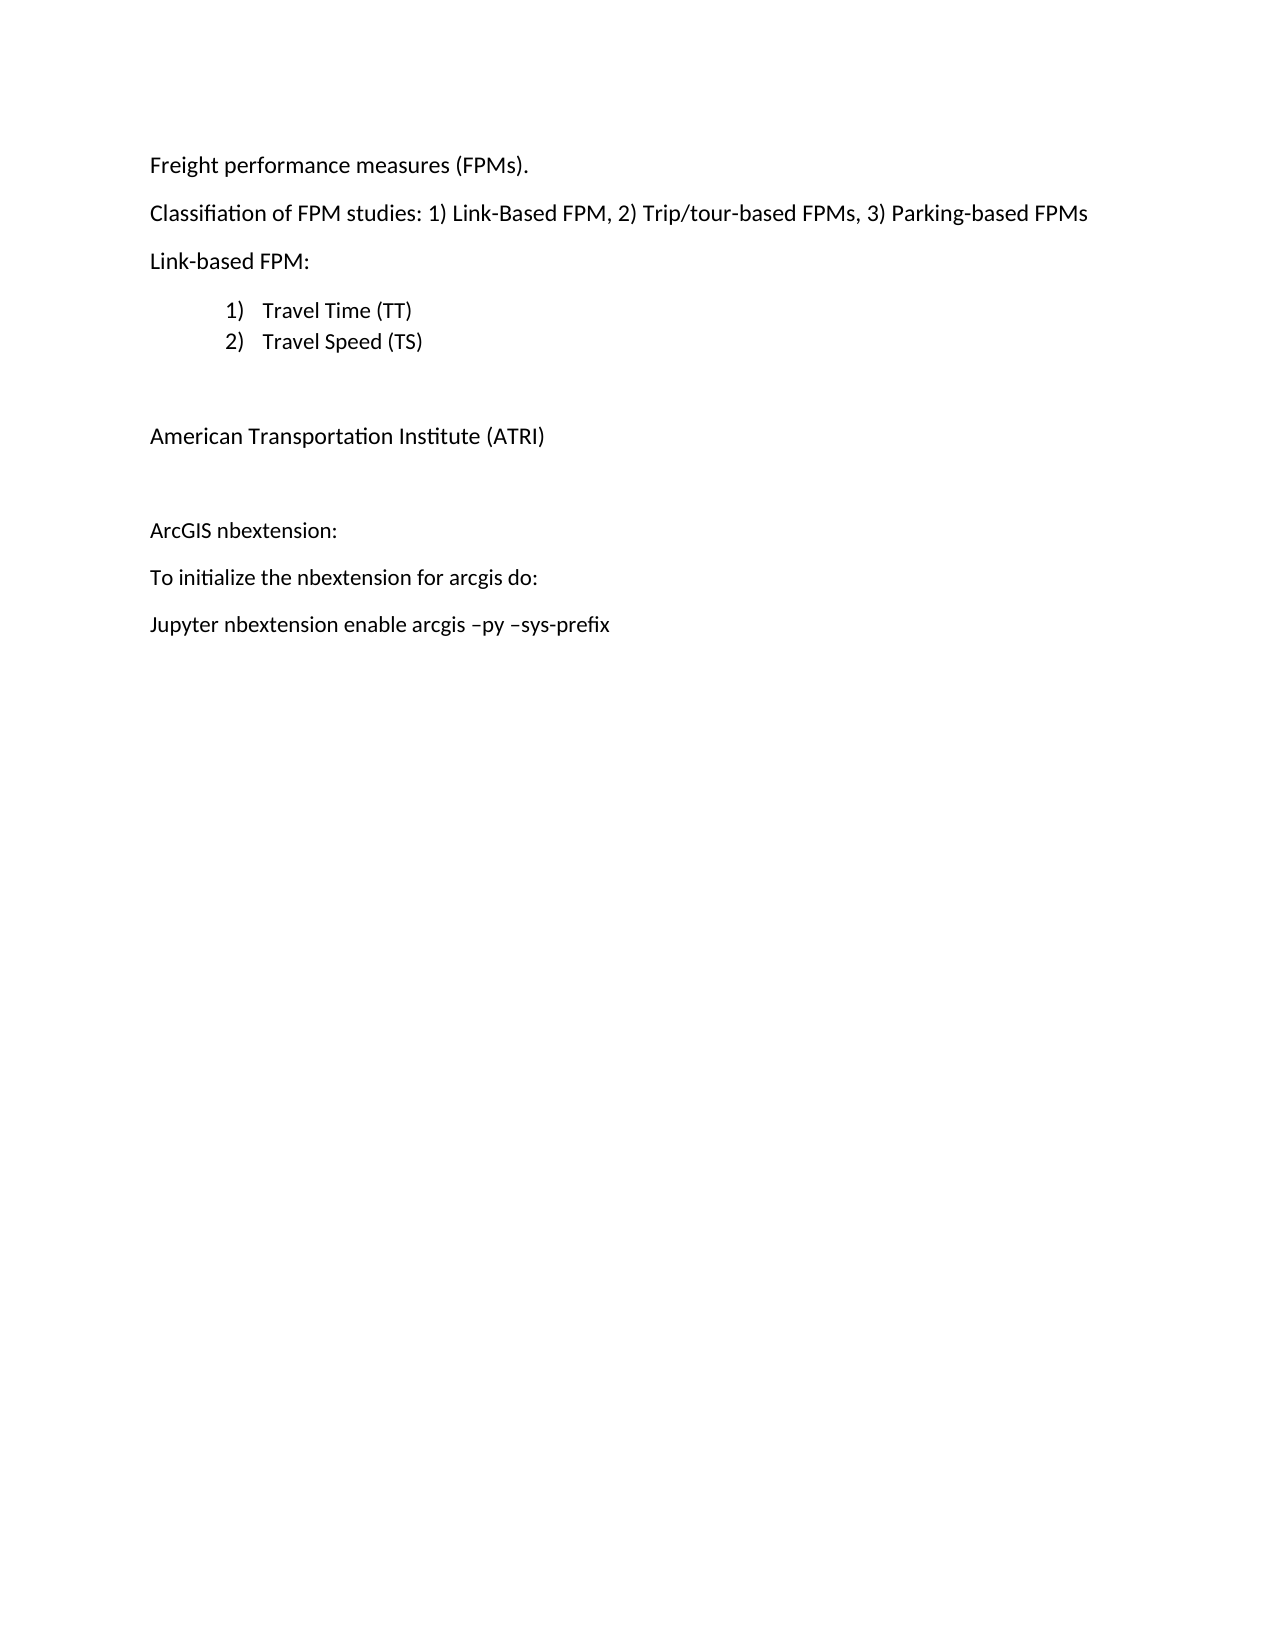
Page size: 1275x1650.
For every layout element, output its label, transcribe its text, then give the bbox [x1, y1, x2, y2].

list Travel Speed (TS) [225, 326, 1125, 356]
text Freight performance measures (FPMs). [150, 150, 1125, 179]
text Classifiation of FPM studies: 1) Link-Based FPM, 2) Trip/tour-based FPMs, 3) Parking-based FPMs [150, 198, 1125, 227]
text American Transportation Institute (ATRI) [150, 421, 1125, 451]
text Link-based FPM: [150, 246, 1125, 276]
text ArcGIS nbextension: [150, 516, 1125, 544]
list Travel Time (TT) [225, 295, 1125, 324]
text To initialize the nbextension for arcgis do: [150, 563, 1125, 591]
text Jupyter nbextension enable arcgis –py –sys-prefix [150, 610, 1125, 638]
